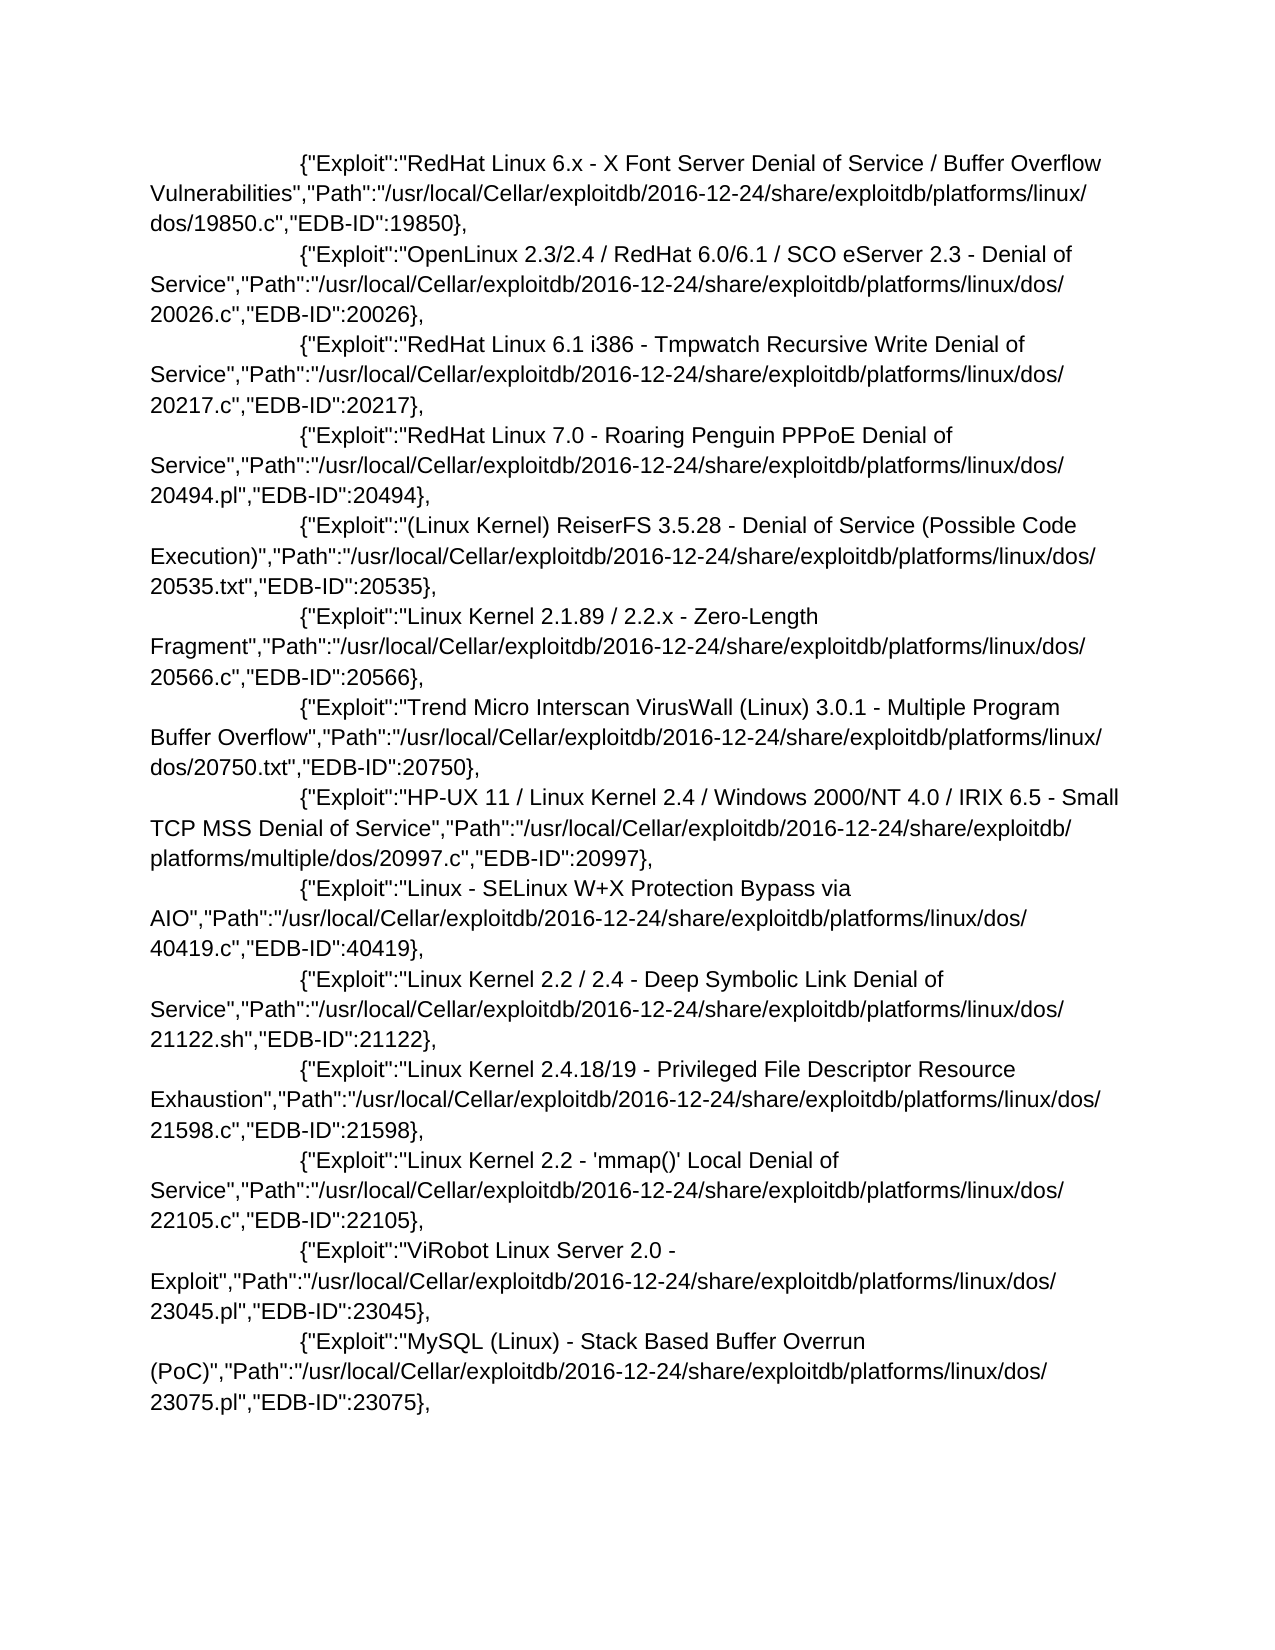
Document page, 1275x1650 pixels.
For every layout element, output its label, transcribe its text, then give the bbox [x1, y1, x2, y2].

text {"Exploit":"HP-UX 11 / Linux Kernel 2.4 / Windows 2000/NT 4.0 / IRIX 6.5 - Small TCP MSS Denial of Service","Path":"/usr/local/Cellar/exploitdb/2016-12-24/share/exploitdb/platforms/multiple/dos/20997.c","EDB-ID":20997}, [150, 784, 1125, 871]
text {"Exploit":"Linux Kernel 2.2 / 2.4 - Deep Symbolic Link Denial of Service","Path":"/usr/local/Cellar/exploitdb/2016-12-24/share/exploitdb/platforms/linux/dos/21122.sh","EDB-ID":21122}, [150, 966, 1125, 1052]
text {"Exploit":"Linux - SELinux W+X Protection Bypass via AIO","Path":"/usr/local/Cellar/exploitdb/2016-12-24/share/exploitdb/platforms/linux/dos/40419.c","EDB-ID":40419}, [150, 875, 1125, 962]
text {"Exploit":"Trend Micro Interscan VirusWall (Linux) 3.0.1 - Multiple Program Buffer Overflow","Path":"/usr/local/Cellar/exploitdb/2016-12-24/share/exploitdb/platforms/linux/dos/20750.txt","EDB-ID":20750}, [150, 694, 1125, 781]
text {"Exploit":"Linux Kernel 2.1.89 / 2.2.x - Zero-Length Fragment","Path":"/usr/local/Cellar/exploitdb/2016-12-24/share/exploitdb/platforms/linux/dos/20566.c","EDB-ID":20566}, [150, 603, 1125, 690]
text {"Exploit":"Linux Kernel 2.4.18/19 - Privileged File Descriptor Resource Exhaustion","Path":"/usr/local/Cellar/exploitdb/2016-12-24/share/exploitdb/platforms/linux/dos/21598.c","EDB-ID":21598}, [150, 1056, 1125, 1143]
text {"Exploit":"RedHat Linux 6.1 i386 - Tmpwatch Recursive Write Denial of Service","Path":"/usr/local/Cellar/exploitdb/2016-12-24/share/exploitdb/platforms/linux/dos/20217.c","EDB-ID":20217}, [150, 331, 1125, 418]
text {"Exploit":"Linux Kernel 2.2 - 'mmap()' Local Denial of Service","Path":"/usr/local/Cellar/exploitdb/2016-12-24/share/exploitdb/platforms/linux/dos/22105.c","EDB-ID":22105}, [150, 1147, 1125, 1234]
text {"Exploit":"MySQL (Linux) - Stack Based Buffer Overrun (PoC)","Path":"/usr/local/Cellar/exploitdb/2016-12-24/share/exploitdb/platforms/linux/dos/23075.pl","EDB-ID":23075}, [150, 1328, 1125, 1415]
text {"Exploit":"ViRobot Linux Server 2.0 - Exploit","Path":"/usr/local/Cellar/exploitdb/2016-12-24/share/exploitdb/platforms/linux/dos/23045.pl","EDB-ID":23045}, [150, 1237, 1125, 1324]
text {"Exploit":"RedHat Linux 6.x - X Font Server Denial of Service / Buffer Overflow Vulnerabilities","Path":"/usr/local/Cellar/exploitdb/2016-12-24/share/exploitdb/platforms/linux/dos/19850.c","EDB-ID":19850}, [150, 150, 1125, 237]
text {"Exploit":"OpenLinux 2.3/2.4 / RedHat 6.0/6.1 / SCO eServer 2.3 - Denial of Service","Path":"/usr/local/Cellar/exploitdb/2016-12-24/share/exploitdb/platforms/linux/dos/20026.c","EDB-ID":20026}, [150, 241, 1125, 327]
text {"Exploit":"(Linux Kernel) ReiserFS 3.5.28 - Denial of Service (Possible Code Execution)","Path":"/usr/local/Cellar/exploitdb/2016-12-24/share/exploitdb/platforms/linux/dos/20535.txt","EDB-ID":20535}, [150, 512, 1125, 599]
text {"Exploit":"RedHat Linux 7.0 - Roaring Penguin PPPoE Denial of Service","Path":"/usr/local/Cellar/exploitdb/2016-12-24/share/exploitdb/platforms/linux/dos/20494.pl","EDB-ID":20494}, [150, 422, 1125, 509]
